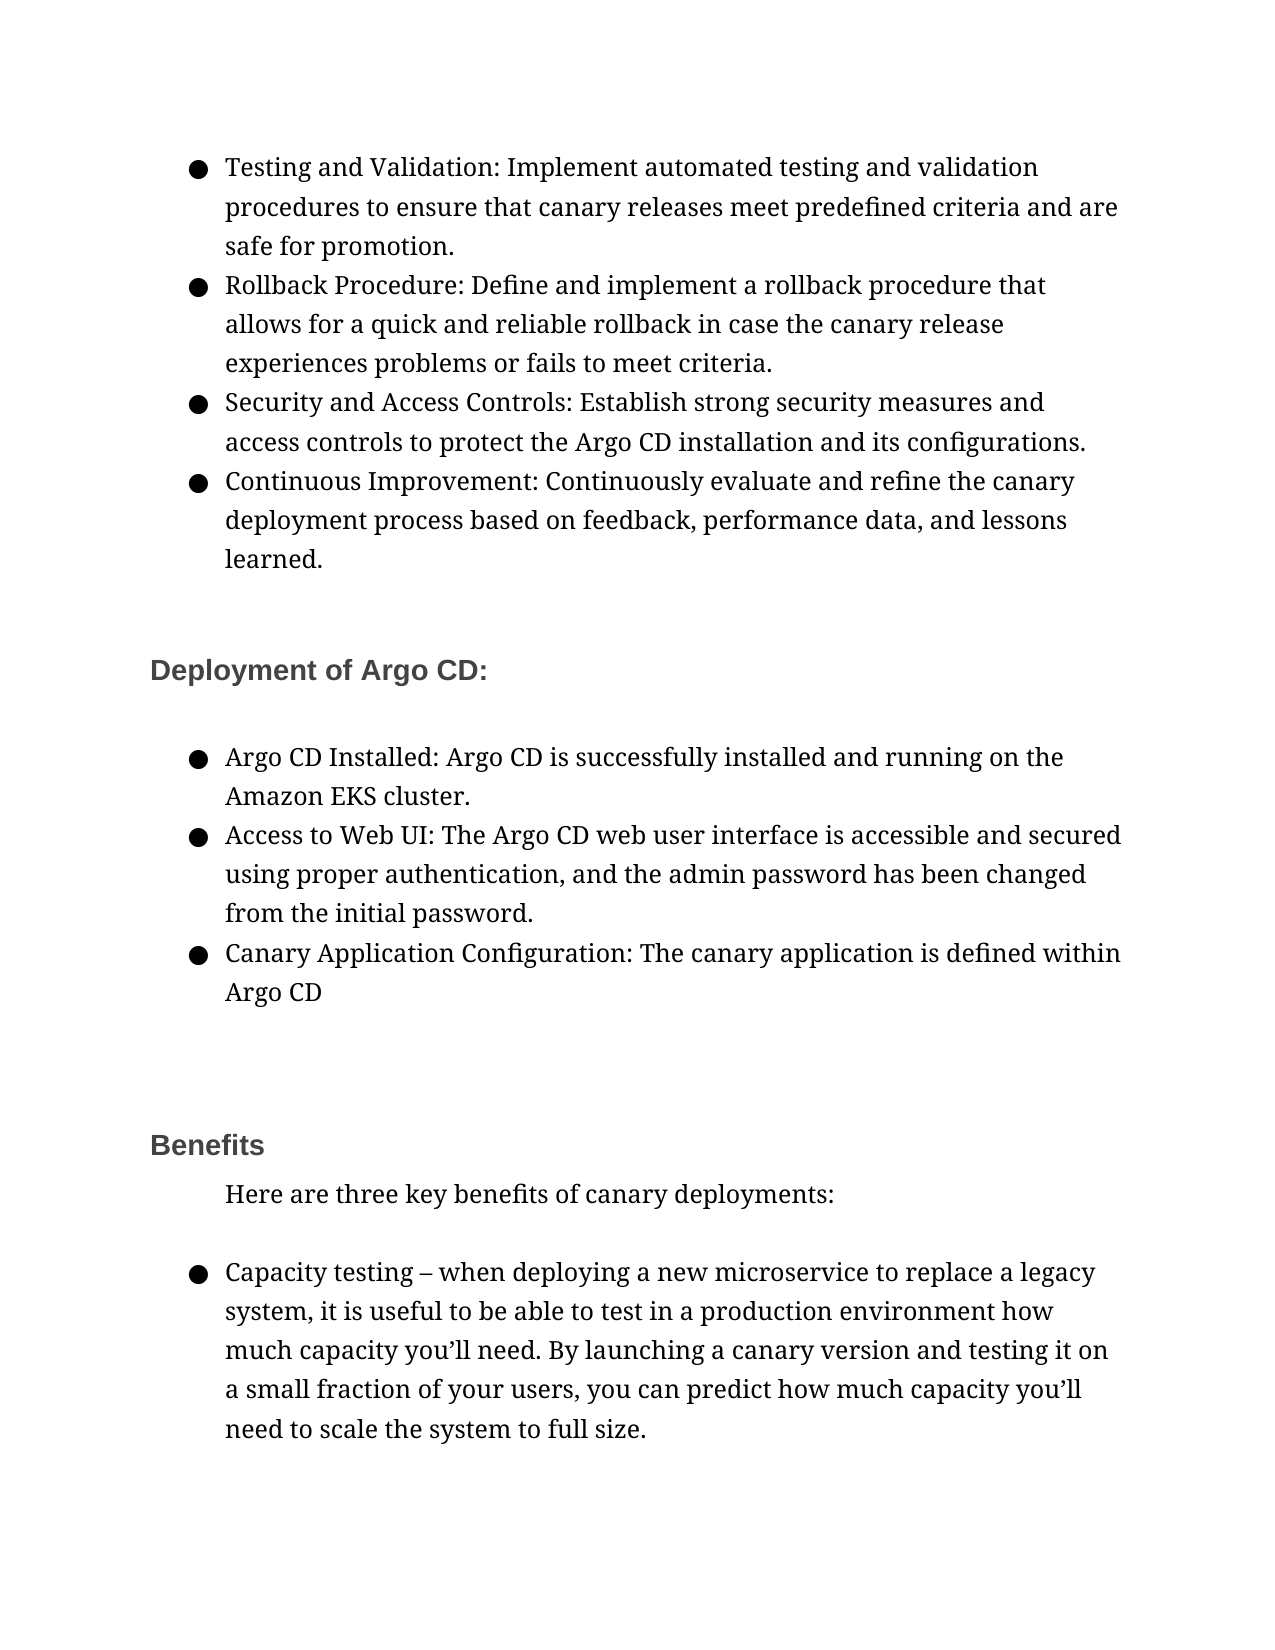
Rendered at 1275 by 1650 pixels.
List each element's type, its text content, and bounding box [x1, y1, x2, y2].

subtitle Deployment of Argo CD: [150, 653, 1125, 687]
list Argo CD Installed: Argo CD is successfully installed and running on the Amazon EKS cluster. [187, 739, 1125, 813]
list Rollback Procedure: Define and implement a rollback procedure that allows for a quick and reliable rollback in case the canary release experiences problems or fails to meet criteria. [187, 267, 1125, 380]
list Testing and Validation: Implement automated testing and validation procedures to ensure that canary releases meet predefined criteria and are safe for promotion. [187, 150, 1125, 262]
list Capacity testing – when deploying a new microservice to replace a legacy system, it is useful to be able to test in a production environment how much capacity you’ll need. By launching a canary version and testing it on a small fraction of your users, you can predict how much capacity you’ll need to scale the system to full size. [187, 1254, 1125, 1445]
text Here are three key benefits of canary deployments: [225, 1176, 1125, 1210]
subtitle Benefits [150, 1128, 1125, 1161]
list Canary Application Configuration: The canary application is defined within Argo CD [187, 935, 1125, 1008]
list Security and Access Controls: Establish strong security measures and access controls to protect the Argo CD installation and its configurations. [187, 385, 1125, 458]
list Access to Web UI: The Argo CD web user interface is accessible and secured using proper authentication, and the admin password has been changed from the initial password. [187, 818, 1125, 930]
list Continuous Improvement: Continuously evaluate and refine the canary deployment process based on feedback, performance data, and lessons learned. [187, 463, 1125, 576]
